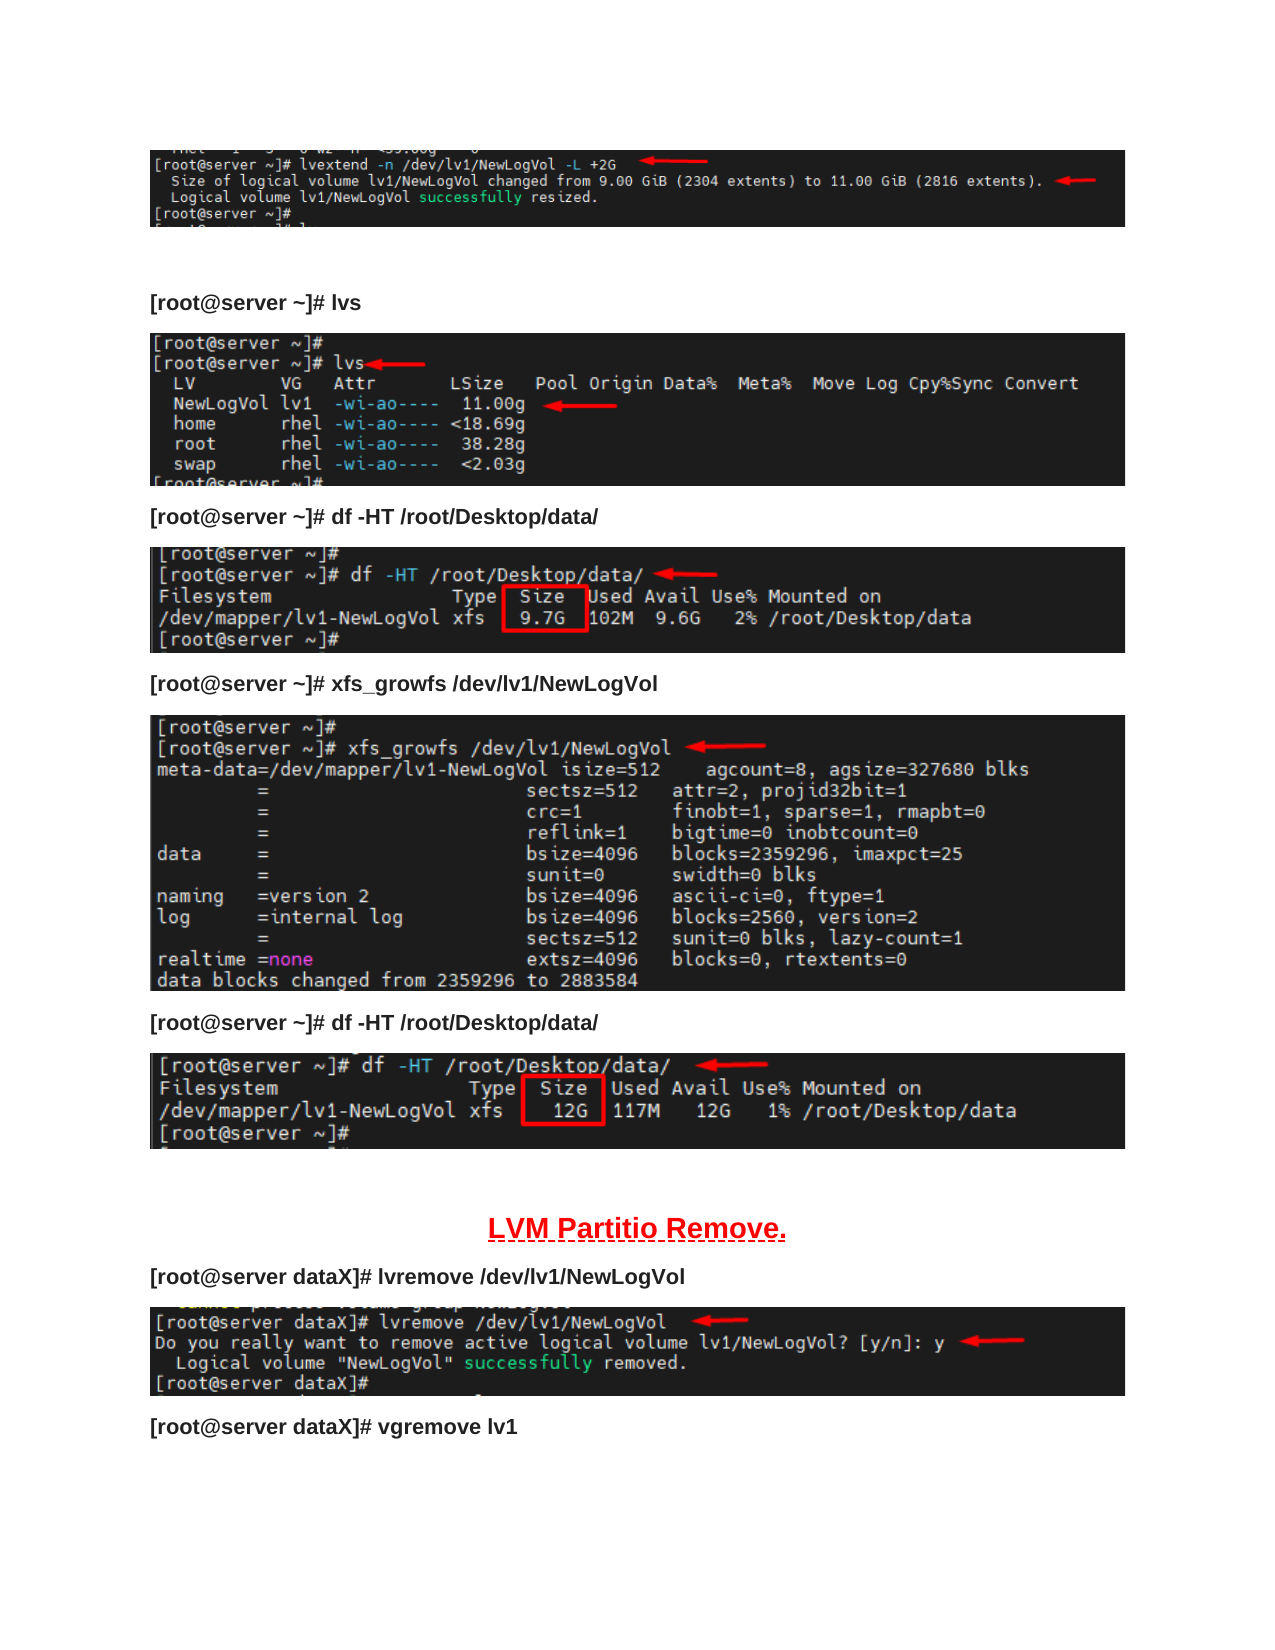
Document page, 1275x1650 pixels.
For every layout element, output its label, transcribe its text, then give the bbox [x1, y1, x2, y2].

picture [150, 333, 1125, 486]
text LVM Partitio Remove. [150, 1211, 1125, 1245]
picture [150, 150, 1125, 227]
picture [150, 1307, 1125, 1396]
text [root@server ~]# lvs [150, 289, 1125, 315]
text [root@server ~]# df -HT /root/Desktop/data/ [150, 1009, 1125, 1034]
text [root@server dataX]# vgremove lv1 [150, 1414, 1125, 1439]
text [root@server ~]# xfs_growfs /dev/lv1/NewLogVol [150, 671, 1125, 696]
picture [150, 547, 1125, 653]
text [root@server dataX]# lvremove /dev/lv1/NewLogVol [150, 1264, 1125, 1289]
picture [150, 715, 1125, 991]
text [root@server ~]# df -HT /root/Desktop/data/ [150, 504, 1125, 529]
picture [150, 1053, 1125, 1149]
